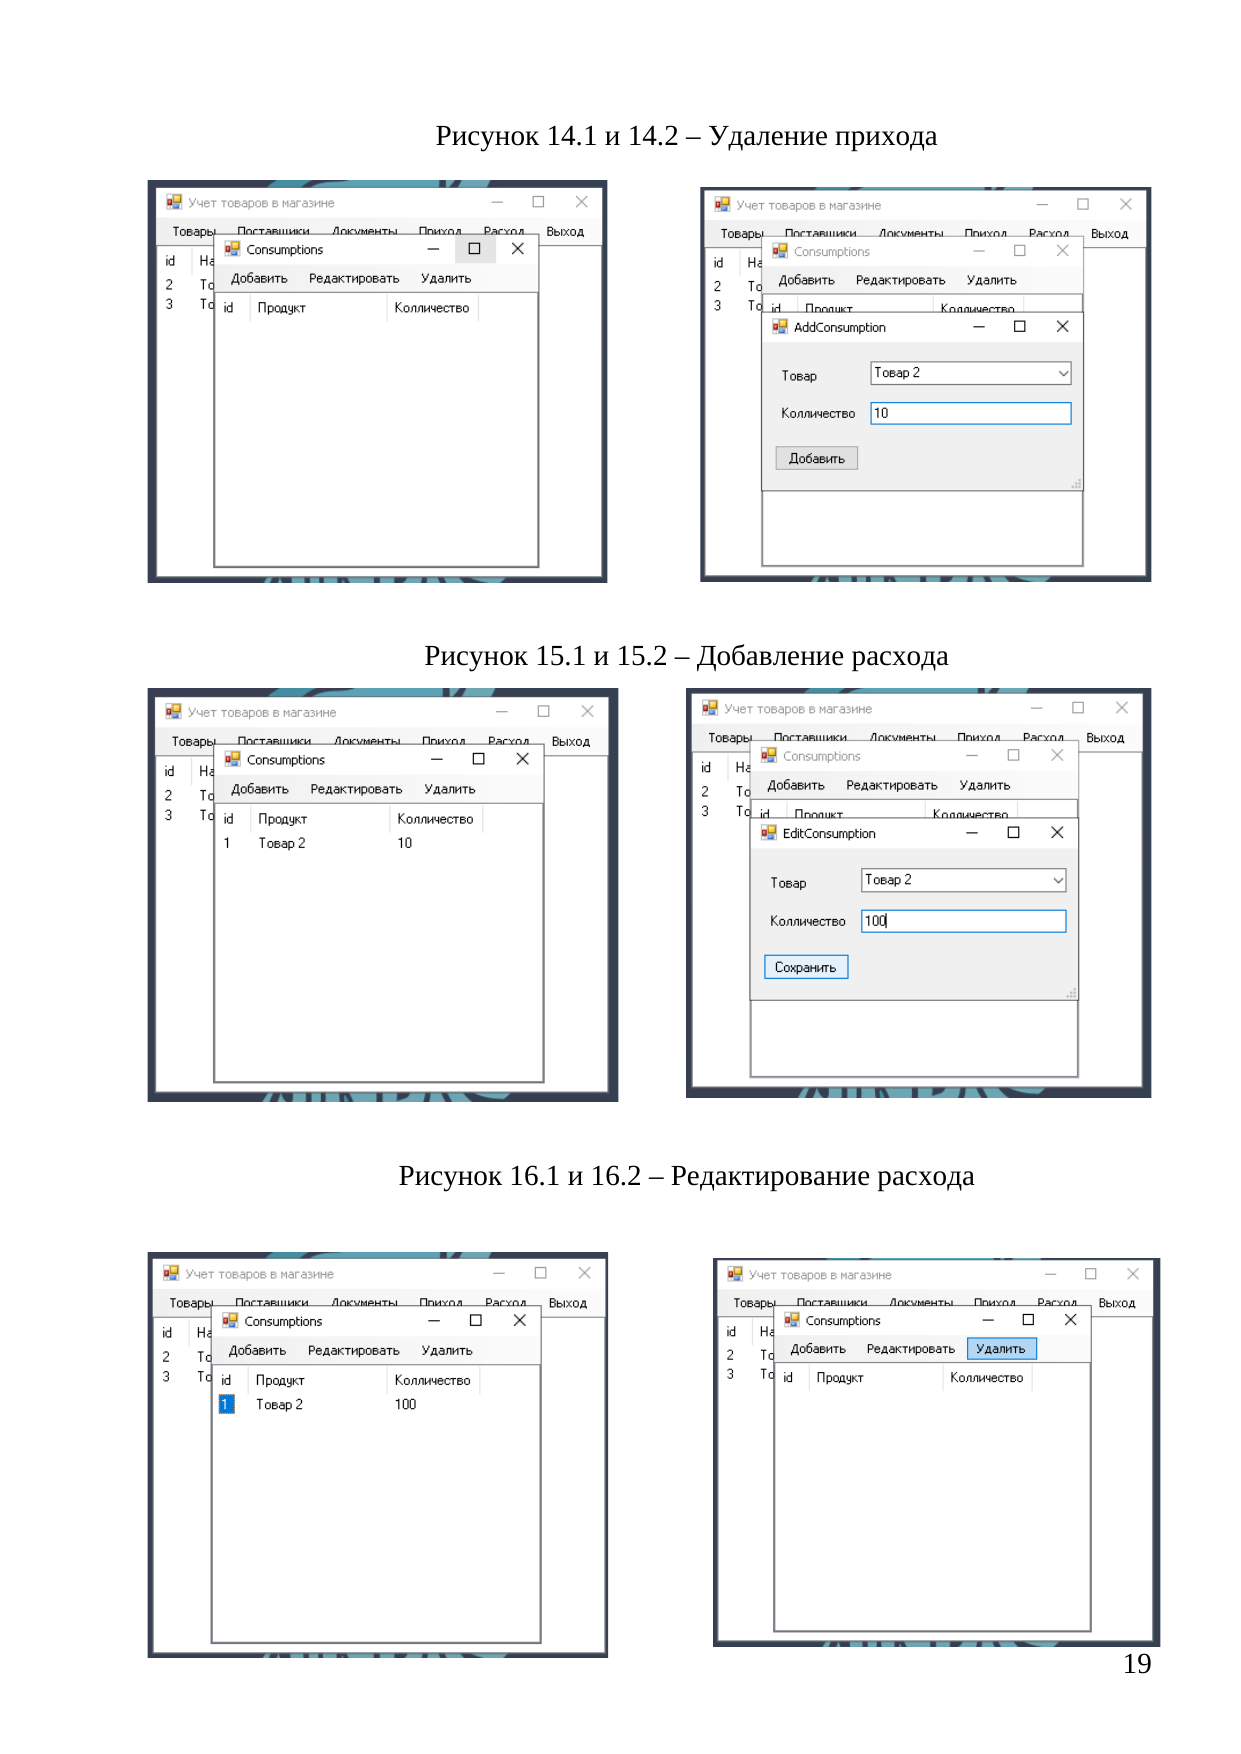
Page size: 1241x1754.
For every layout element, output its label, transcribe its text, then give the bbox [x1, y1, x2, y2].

text Рисунок 14.1 и 14.2 – Удаление прихода [148, 118, 1152, 152]
picture [147, 180, 608, 583]
picture [713, 1258, 1161, 1647]
picture [147, 1252, 609, 1658]
picture [686, 688, 1152, 1098]
picture [700, 187, 1152, 582]
text Рисунок 15.1 и 15.2 – Добавление расхода [148, 638, 1152, 672]
text Рисунок 16.1 и 16.2 – Редактирование расхода [148, 1158, 1152, 1191]
picture [147, 688, 619, 1102]
